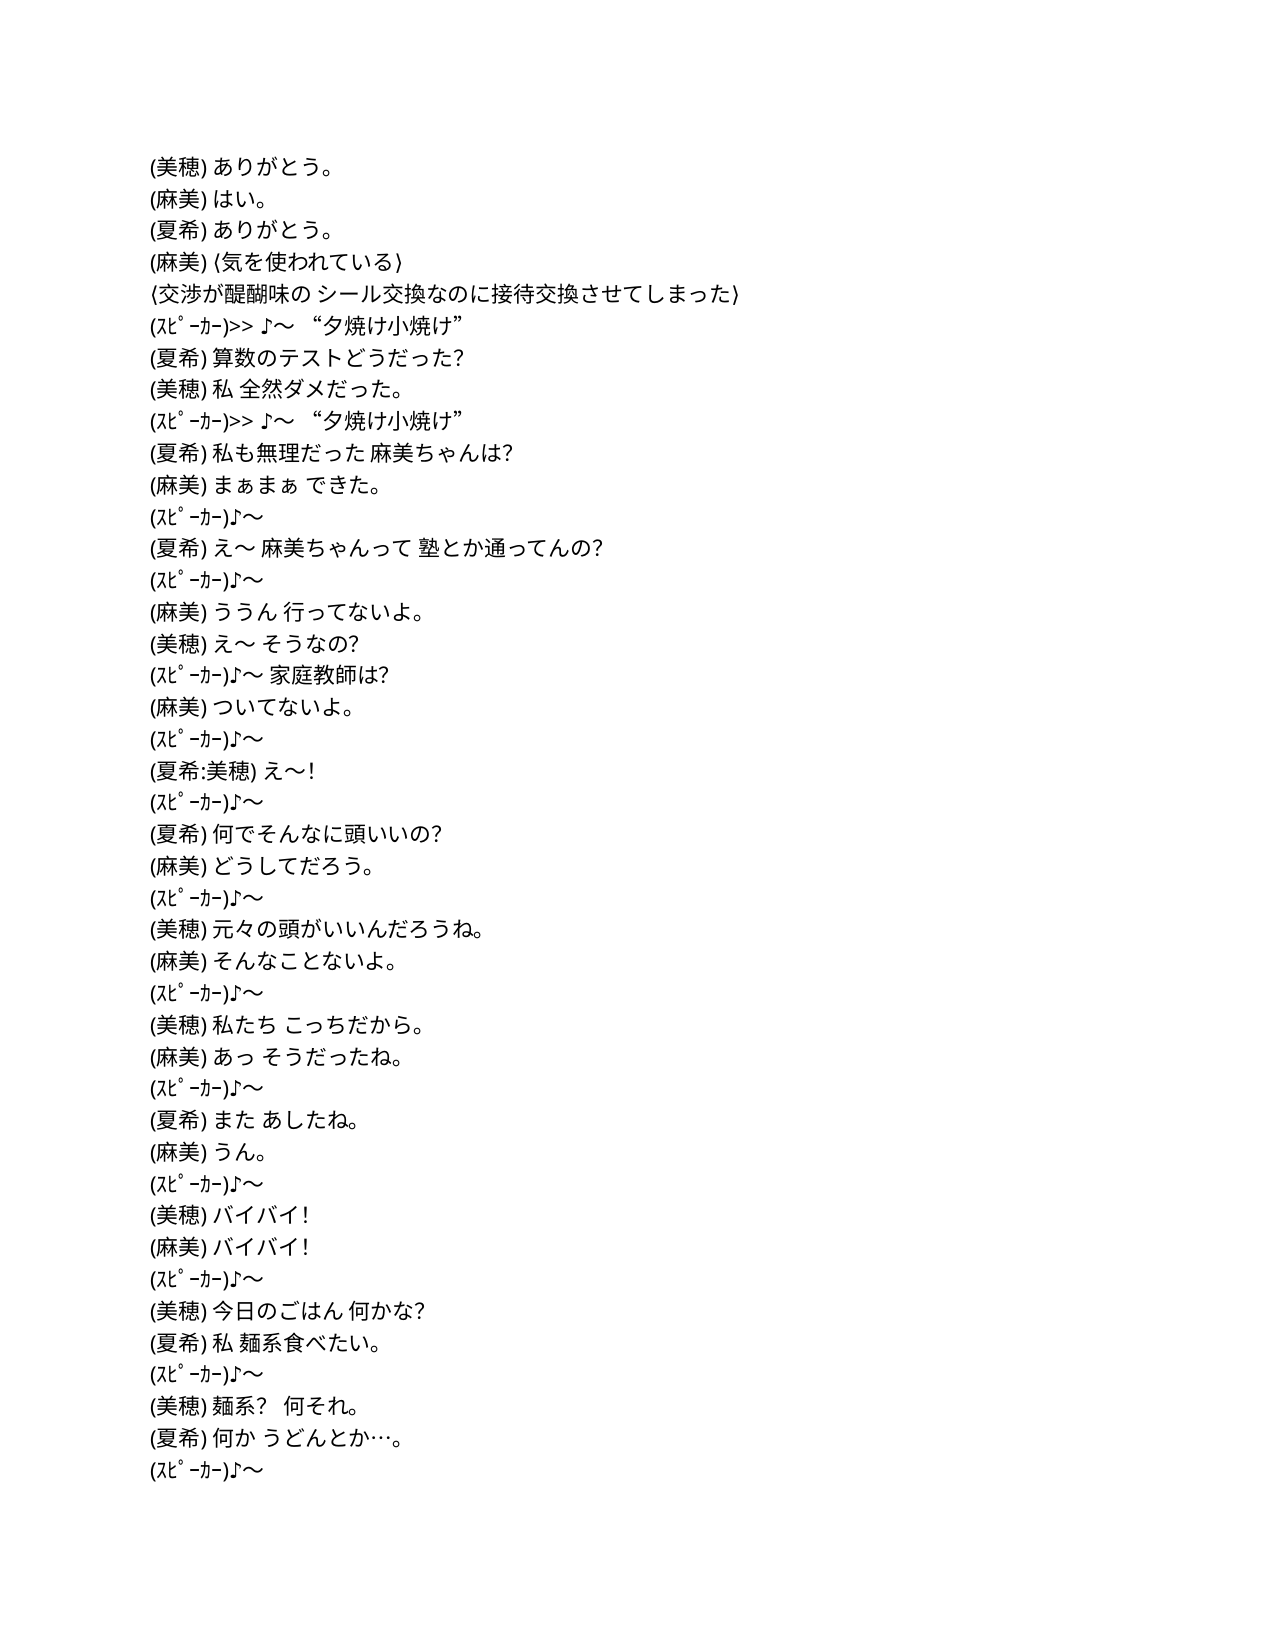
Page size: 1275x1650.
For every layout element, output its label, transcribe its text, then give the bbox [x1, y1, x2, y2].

text (ｽﾋﾟｰｶｰ)♪～ [150, 1167, 1125, 1198]
text (夏希) また あしたね｡ [150, 1103, 1125, 1135]
text (ｽﾋﾟｰｶｰ)♪～ [150, 785, 1125, 817]
text (美穂) バイバイ！ [150, 1198, 1125, 1230]
text (美穂) え～ そうなの？ [150, 627, 1125, 658]
text (ｽﾋﾟｰｶｰ)♪～ 家庭教師は？ [150, 658, 1125, 690]
text (麻美) はい｡ [150, 182, 1125, 213]
text (麻美) どうしてだろう｡ [150, 849, 1125, 881]
text (麻美) あっ そうだったね｡ [150, 1039, 1125, 1071]
text (美穂) 今日のごはん 何かな？ [150, 1294, 1125, 1326]
text (麻美) まぁまぁ できた｡ [150, 468, 1125, 499]
text (ｽﾋﾟｰｶｰ)♪～ [150, 722, 1125, 754]
text (麻美) ううん 行ってないよ｡ [150, 595, 1125, 627]
text (ｽﾋﾟｰｶｰ)♪～ [150, 1453, 1125, 1484]
text (麻美) ついてないよ｡ [150, 690, 1125, 722]
text (夏希) 何でそんなに頭いいの？ [150, 817, 1125, 849]
text (ｽﾋﾟｰｶｰ)♪～ [150, 1071, 1125, 1103]
text (ｽﾋﾟｰｶｰ)♪～ [150, 563, 1125, 595]
text (麻美) バイバイ！ [150, 1230, 1125, 1262]
text ⟨交渉が醍醐味の シール交換なのに接待交換させてしまった⟩ [150, 277, 1125, 309]
text (美穂) 私 全然ダメだった｡ [150, 372, 1125, 404]
text (麻美) そんなことないよ｡ [150, 944, 1125, 976]
text (ｽﾋﾟｰｶｰ)♪～ [150, 976, 1125, 1008]
text (ｽﾋﾟｰｶｰ)>> ♪～ “夕焼け小焼け” [150, 309, 1125, 341]
text (ｽﾋﾟｰｶｰ)>> ♪～ “夕焼け小焼け” [150, 404, 1125, 436]
text (夏希) 私も無理だった 麻美ちゃんは？ [150, 436, 1125, 468]
text (夏希) ありがとう｡ [150, 213, 1125, 245]
text (ｽﾋﾟｰｶｰ)♪～ [150, 499, 1125, 531]
text (麻美) うん｡ [150, 1135, 1125, 1167]
text (夏希) 私 麺系食べたい｡ [150, 1326, 1125, 1357]
text (夏希:美穂) え～！ [150, 754, 1125, 785]
text (夏希) 算数のテストどうだった？ [150, 341, 1125, 372]
text (ｽﾋﾟｰｶｰ)♪～ [150, 881, 1125, 912]
text (美穂) ありがとう｡ [150, 150, 1125, 182]
text (美穂) 元々の頭がいいんだろうね｡ [150, 912, 1125, 944]
text (ｽﾋﾟｰｶｰ)♪～ [150, 1357, 1125, 1389]
text (ｽﾋﾟｰｶｰ)♪～ [150, 1262, 1125, 1294]
text (夏希) 何か うどんとか…｡ [150, 1421, 1125, 1453]
text (美穂) 麺系？ 何それ｡ [150, 1389, 1125, 1421]
text (美穂) 私たち こっちだから｡ [150, 1008, 1125, 1039]
text (麻美) ⟨気を使われている⟩ [150, 245, 1125, 277]
text (夏希) え～ 麻美ちゃんって 塾とか通ってんの？ [150, 531, 1125, 563]
